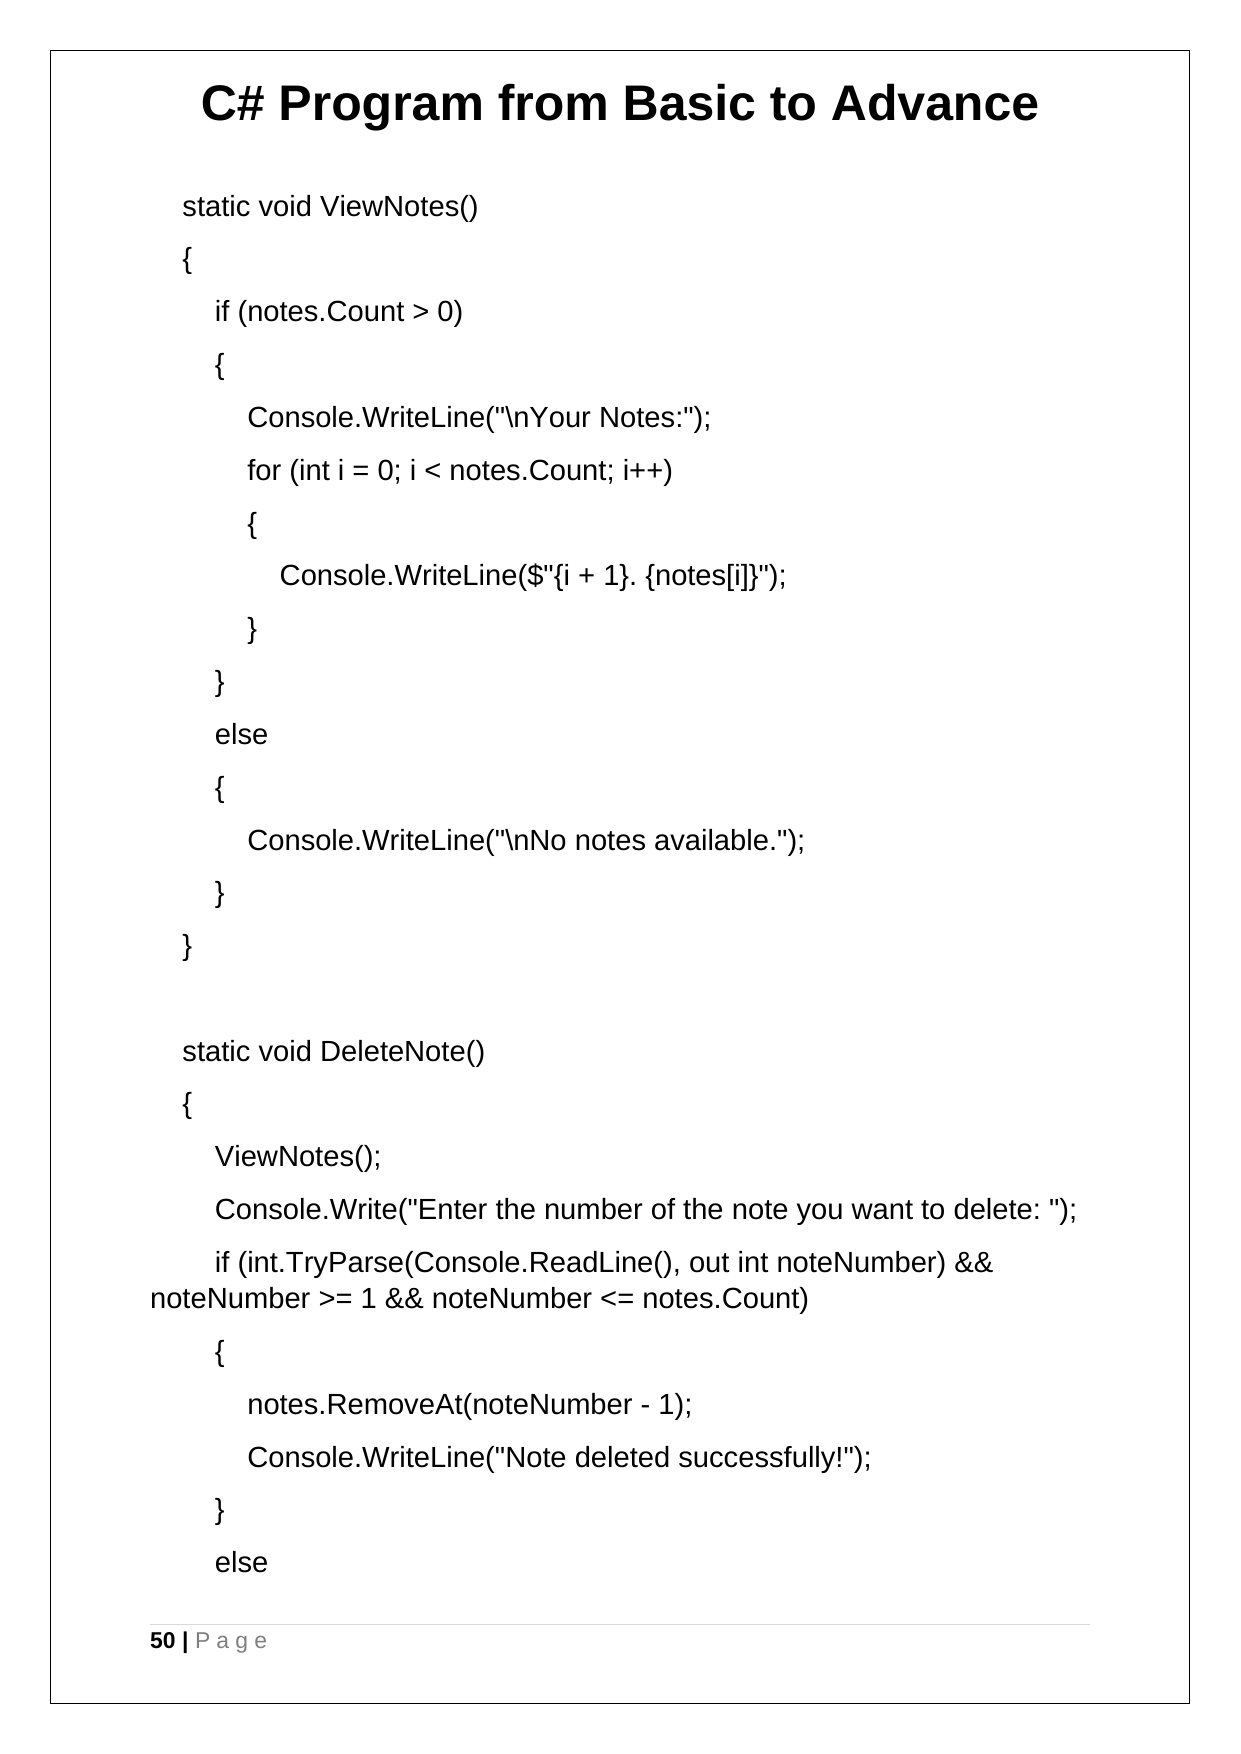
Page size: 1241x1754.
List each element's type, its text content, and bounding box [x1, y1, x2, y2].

text for (int i = 0; i < notes.Count; i++) [150, 453, 1090, 486]
text else [150, 1545, 1090, 1579]
text if (notes.Count > 0) [150, 294, 1090, 328]
text { [150, 242, 1090, 275]
text { [150, 1334, 1090, 1367]
text { [150, 770, 1090, 803]
text else [150, 717, 1090, 750]
text ViewNotes(); [150, 1139, 1090, 1173]
text if (int.TryParse(Console.ReadLine(), out int noteNumber) && noteNumber >= 1 && noteNumber <= notes.Count) [150, 1245, 1090, 1315]
text Console.WriteLine("\nNo notes available."); [150, 822, 1090, 856]
text } [150, 611, 1090, 645]
text static void DeleteNote() [150, 1034, 1090, 1067]
text Console.WriteLine("\nYour Notes:"); [150, 400, 1090, 433]
text Console.WriteLine($"{i + 1}. {notes[i]}"); [150, 558, 1090, 592]
text } [150, 928, 1090, 962]
text } [150, 875, 1090, 909]
text static void ViewNotes() [150, 189, 1090, 222]
text } [150, 664, 1090, 698]
text } [150, 1492, 1090, 1526]
text { [150, 347, 1090, 381]
text notes.RemoveAt(noteNumber - 1); [150, 1387, 1090, 1420]
text { [150, 506, 1090, 539]
text Console.Write("Enter the number of the note you want to delete: "); [150, 1192, 1090, 1226]
text Console.WriteLine("Note deleted successfully!"); [150, 1439, 1090, 1473]
text { [150, 1087, 1090, 1120]
